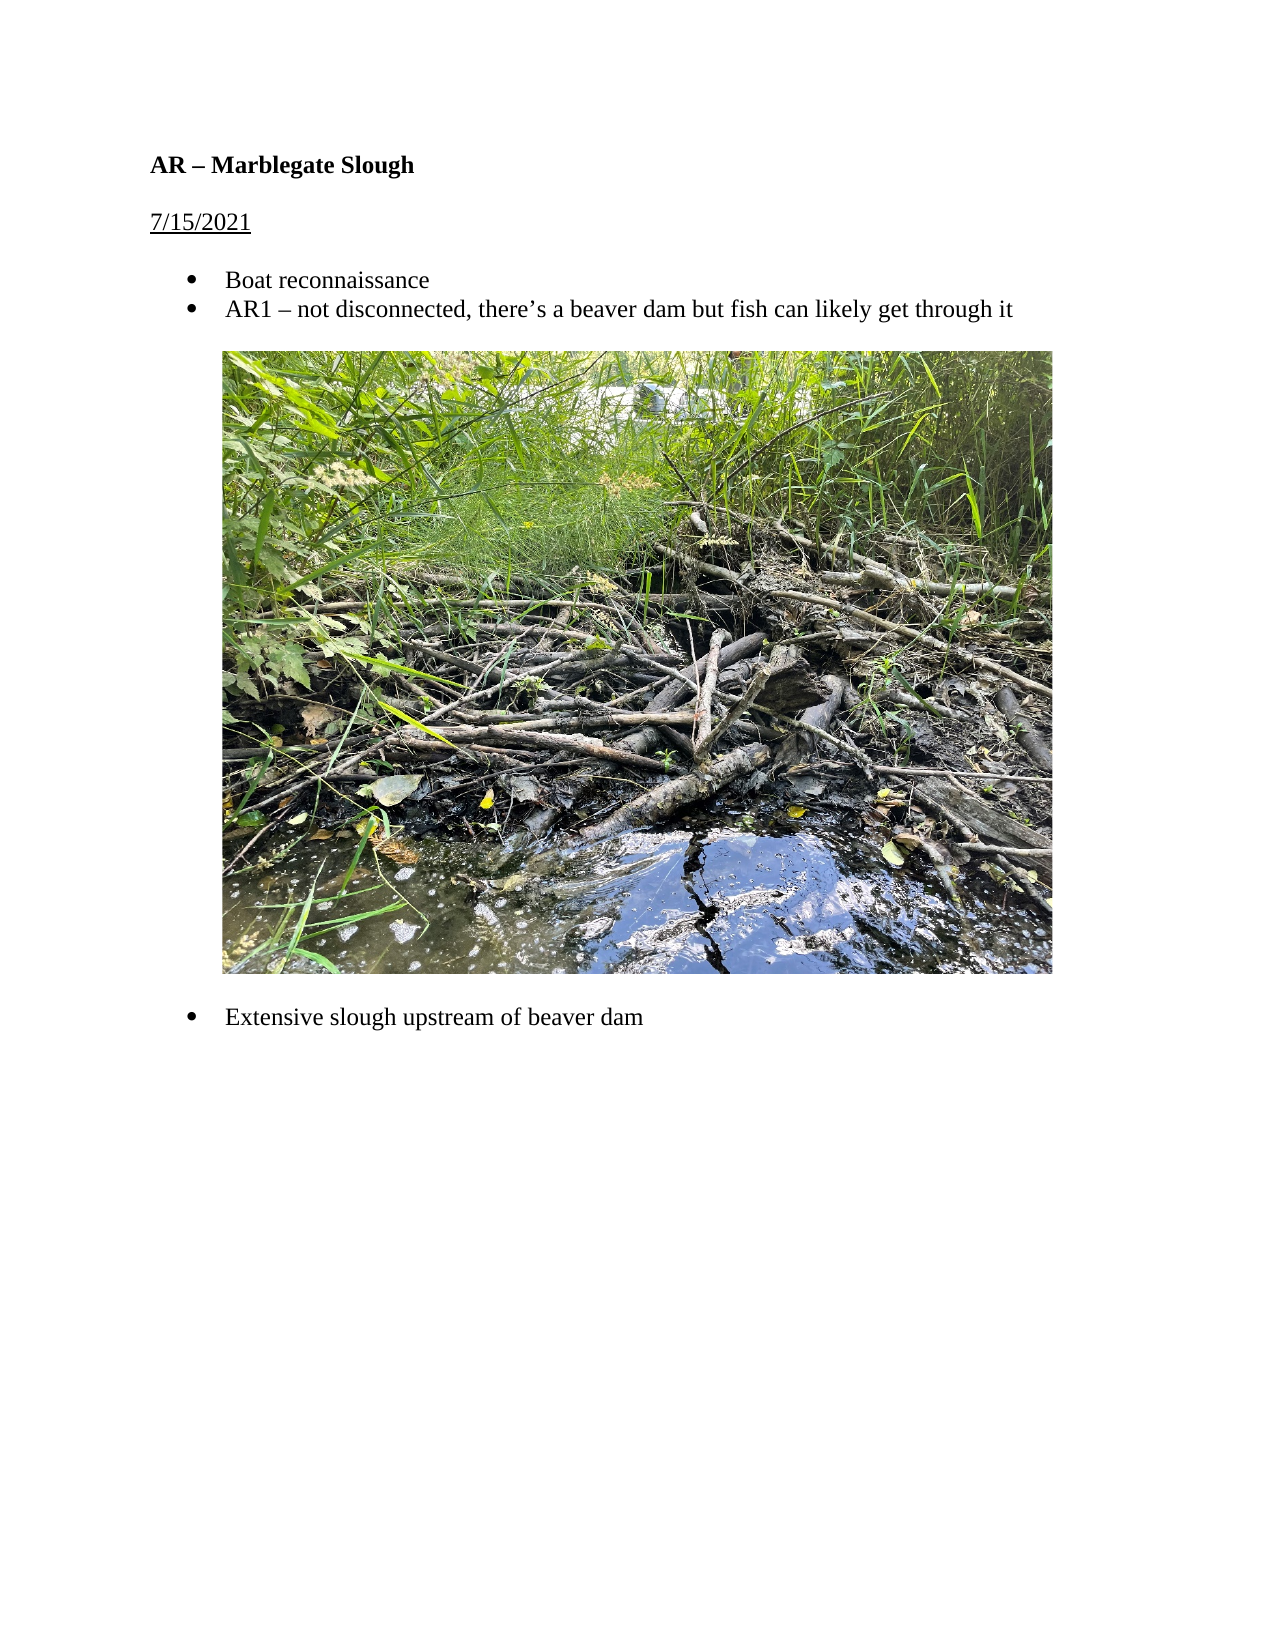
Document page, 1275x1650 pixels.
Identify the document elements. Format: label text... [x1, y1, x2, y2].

text AR – Marblegate Slough [150, 150, 1125, 179]
picture [222, 351, 1053, 974]
list Extensive slough upstream of beaver dam [187, 1002, 1125, 1031]
list AR1 – not disconnected, there’s a beaver dam but fish can likely get through it [187, 294, 1125, 322]
list Boat reconnaissance [187, 265, 1125, 294]
text 7/15/2021 [150, 207, 1125, 236]
